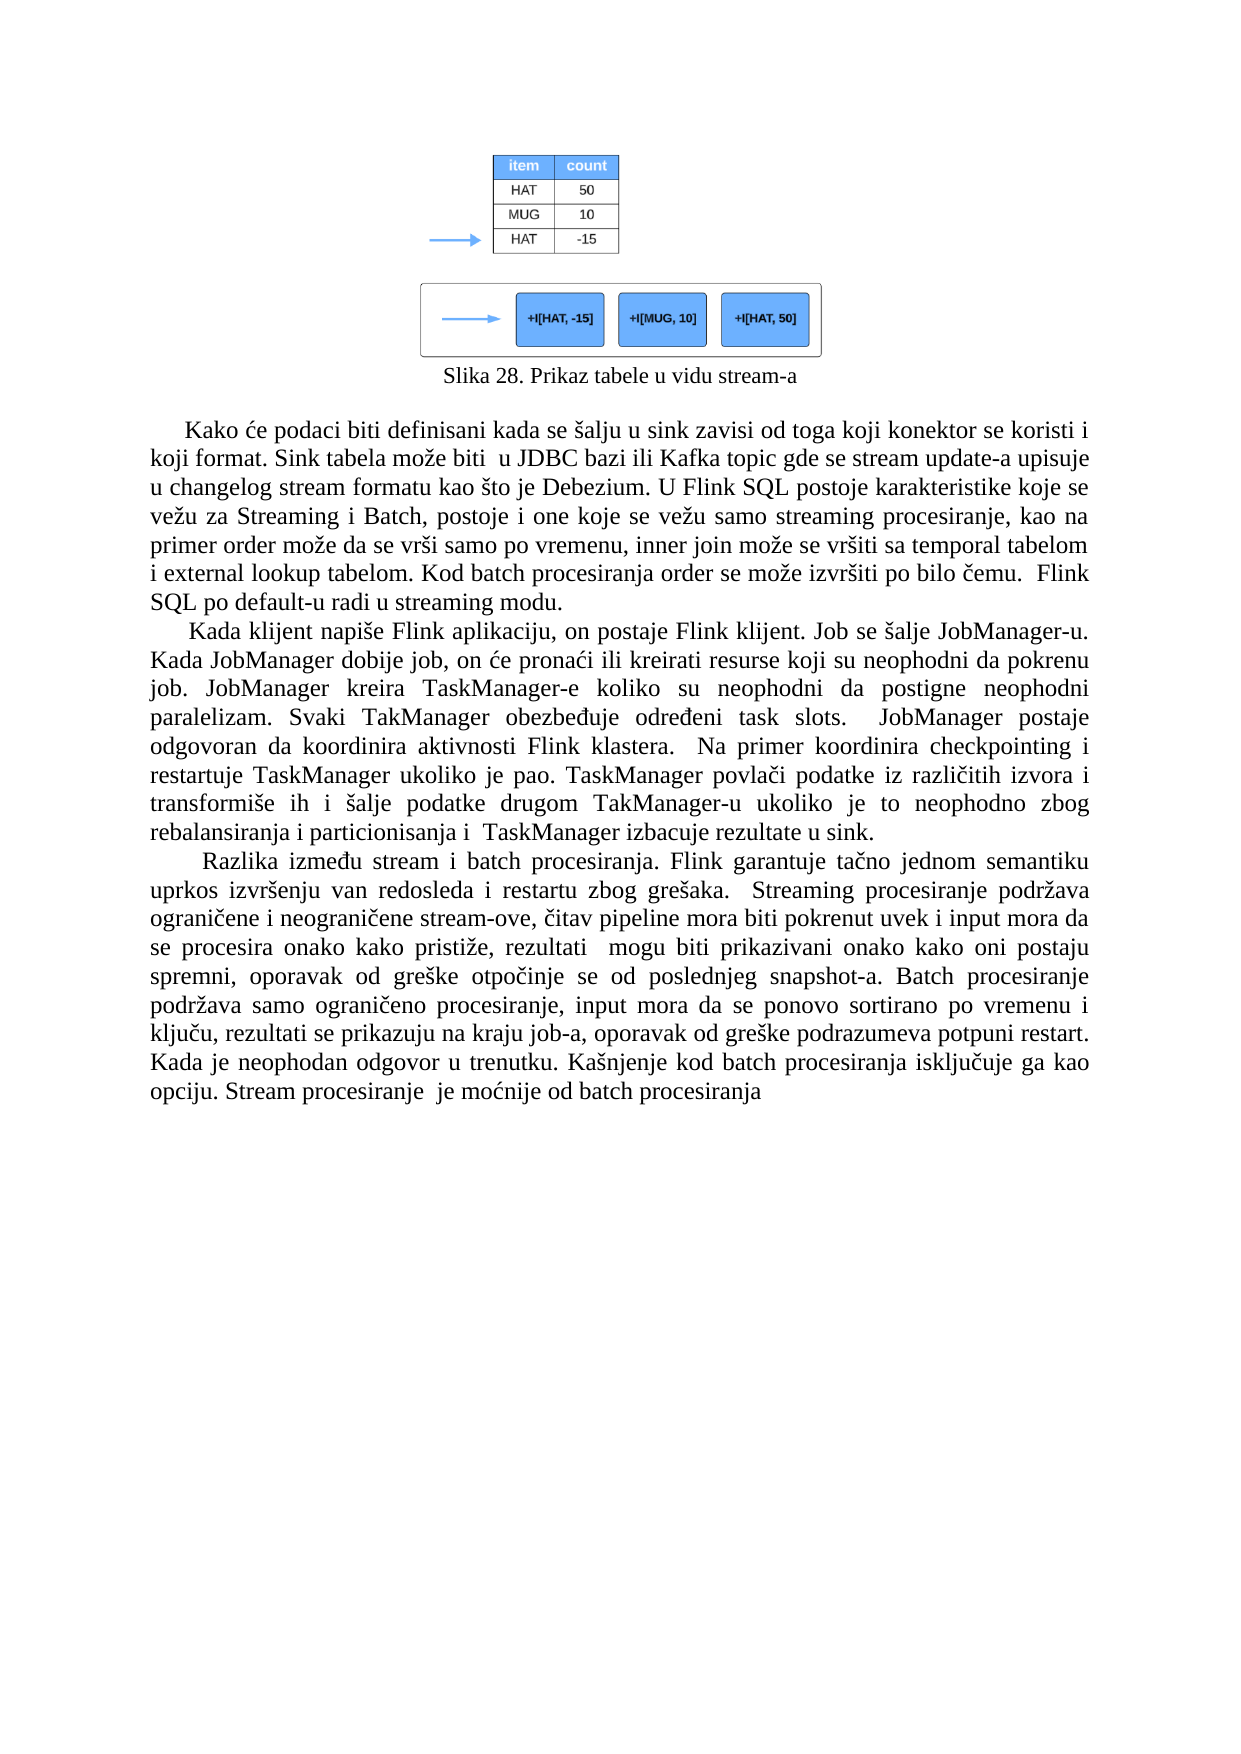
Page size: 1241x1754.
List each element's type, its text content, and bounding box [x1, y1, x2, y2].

text Kako će podaci biti definisani kada se šalju u sink zavisi od toga koji konektor se koristi i koji format. Sink tabela može biti u JDBC bazi ili Kafka topic gde se stream update-a upisuje u changelog stream formatu kao što je Debezium. U Flink SQL postoje karakteristike koje se vežu za Streaming i Batch, postoje i one koje se vežu samo streaming procesiranje, kao na primer order može da se vrši samo po vremenu, inner join može se vršiti sa temporal tabelom i external lookup tabelom. Kod batch procesiranja order se može izvršiti po bilo čemu. Flink SQL po default-u radi u streaming modu. [150, 415, 1090, 616]
text Slika 28. Prikaz tabele u vidu stream-a [150, 362, 1090, 388]
picture [414, 150, 827, 362]
text Razlika između stream i batch procesiranja. Flink garantuje tačno jednom semantiku uprkos izvršenju van redosleda i restartu zbog grešaka. Streaming procesiranje podržava ograničene i neograničene stream-ove, čitav pipeline mora biti pokrenut uvek i input mora da se procesira onako kako pristiže, rezultati mogu biti prikazivani onako kako oni postaju spremni, oporavak od greške otpočinje se od poslednjeg snapshot-a. Batch procesiranje podržava samo ograničeno procesiranje, input mora da se ponovo sortirano po vremenu i ključu, rezultati se prikazuju na kraju job-a, oporavak od greške podrazumeva potpuni restart. Kada je neophodan odgovor u trenutku. Kašnjenje kod batch procesiranja isključuje ga kao opciju. Stream procesiranje je moćnije od batch procesiranja [150, 846, 1090, 1105]
text Kada klijent napiše Flink aplikaciju, on postaje Flink klijent. Job se šalje JobManager-u. Kada JobManager dobije job, on će pronaći ili kreirati resurse koji su neophodni da pokrenu job. JobManager kreira TaskManager-e koliko su neophodni da postigne neophodni paralelizam. Svaki TakManager obezbeđuje određeni task slots. JobManager postaje odgovoran da koordinira aktivnosti Flink klastera. Na primer koordinira checkpointing i restartuje TaskManager ukoliko je pao. TaskManager povlači podatke iz različitih izvora i transformiše ih i šalje podatke drugom TakManager-u ukoliko je to neophodno zbog rebalansiranja i particionisanja i TaskManager izbacuje rezultate u sink. [150, 616, 1090, 846]
